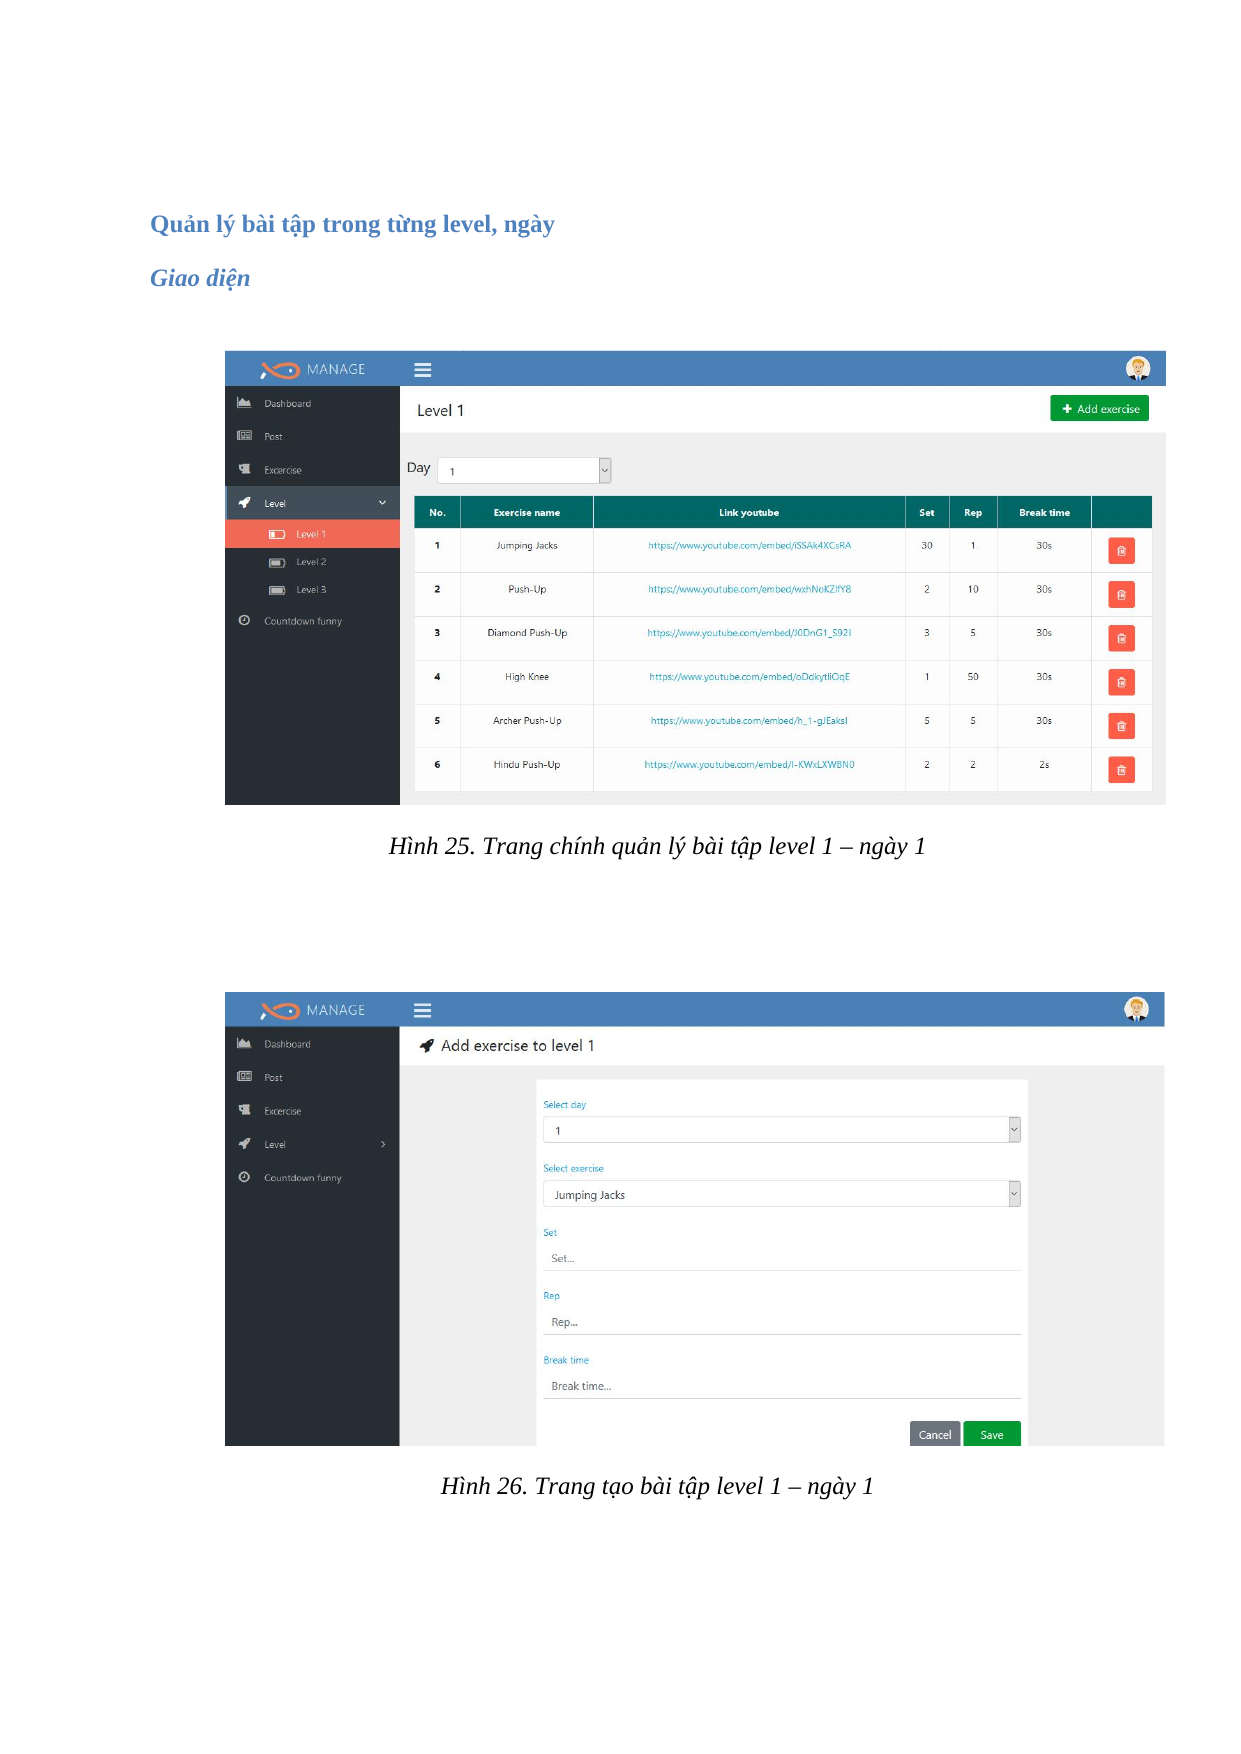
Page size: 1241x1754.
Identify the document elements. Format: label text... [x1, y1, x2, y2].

list Giao diện [150, 263, 1090, 292]
text Hình 26. Trang tạo bài tập level 1 – ngày 1 [225, 1471, 1090, 1500]
text Hình 25. Trang chính quản lý bài tập level 1 – ngày 1 [225, 831, 1090, 859]
picture [225, 350, 1166, 805]
picture [225, 992, 1165, 1446]
list Quản lý bài tập trong từng level, ngày [150, 209, 1090, 238]
